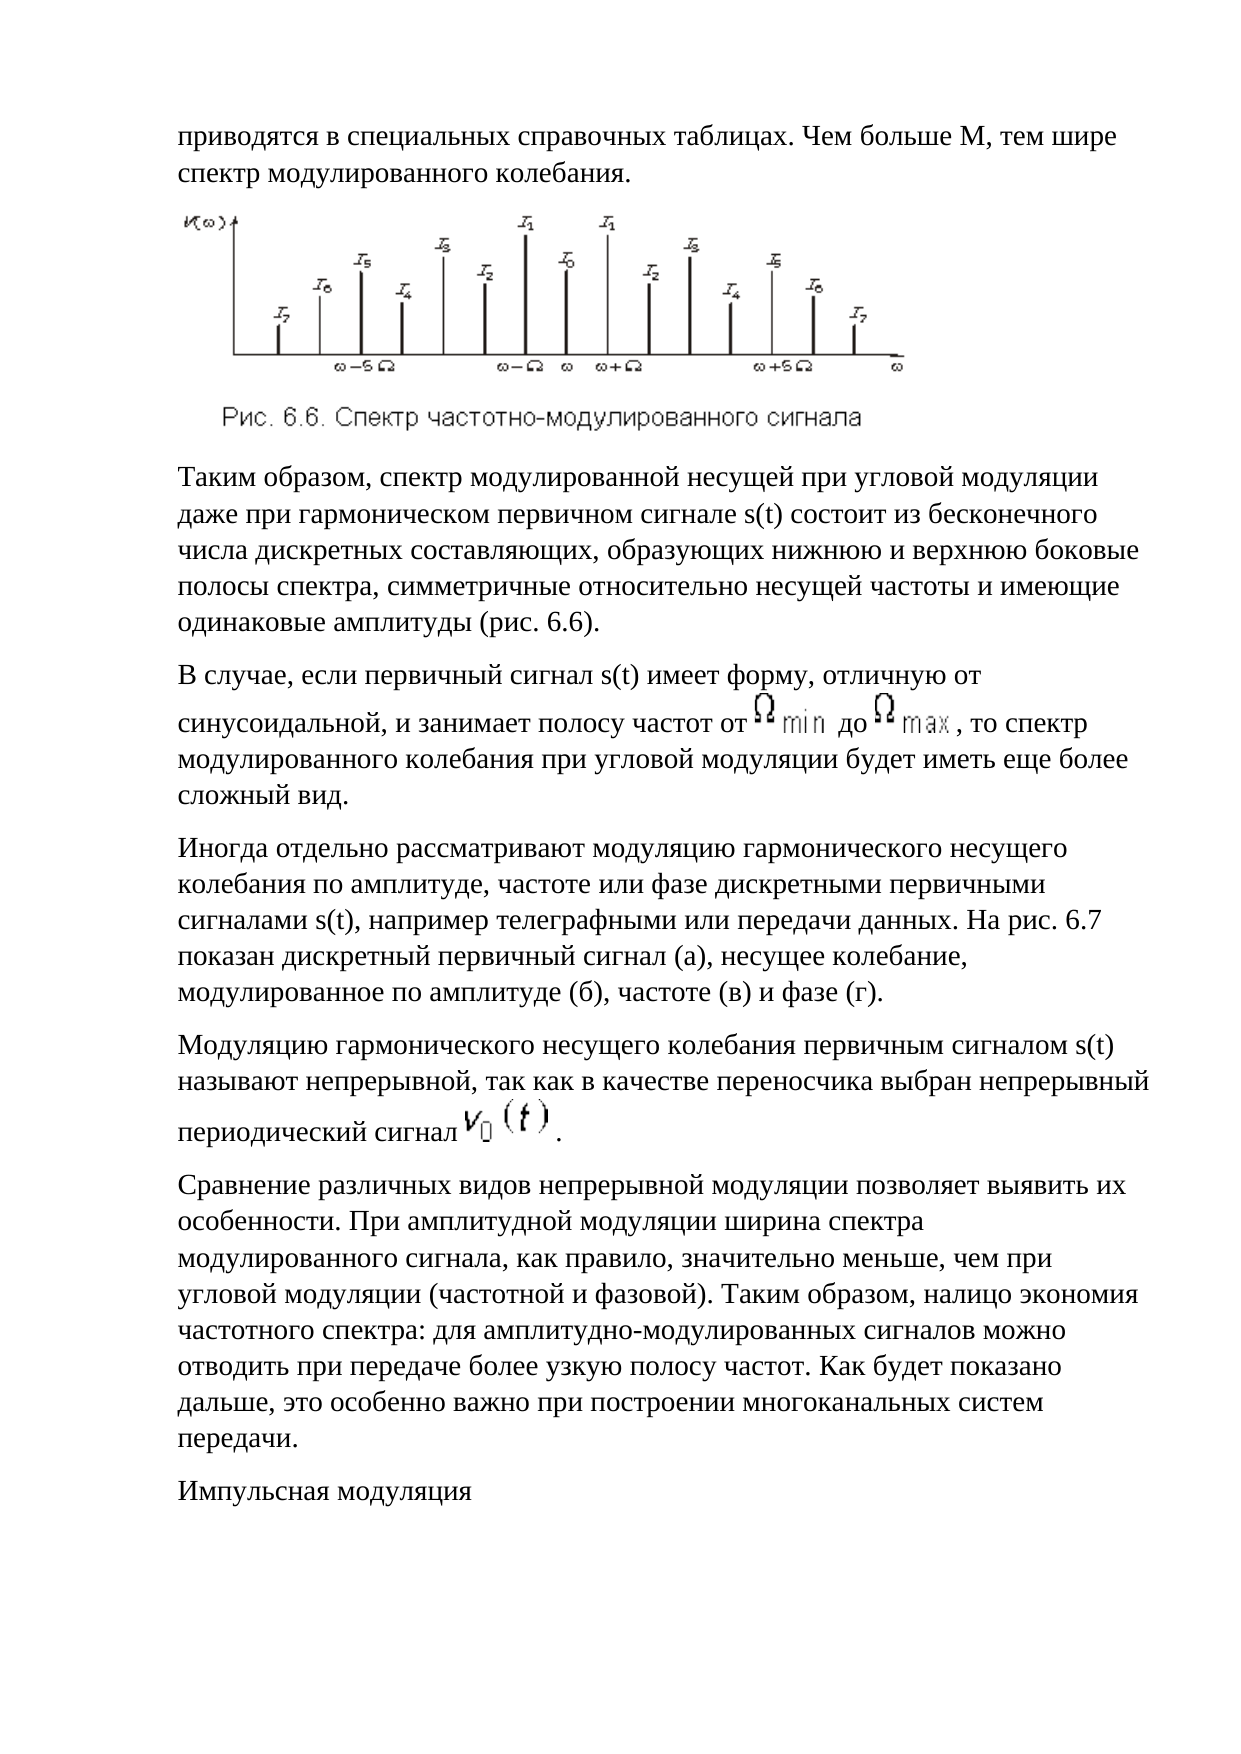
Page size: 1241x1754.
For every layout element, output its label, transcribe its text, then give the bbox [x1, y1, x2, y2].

picture [754, 693, 824, 733]
text В случае, если первичный сигнал s(t) имеет форму, отличную от синусоидальной, и занимает полосу частот от до , то спектр модулированного колебания при угловой модуляции будет иметь еще более сложный вид. [177, 657, 1152, 811]
text Модуляцию гармонического несущего колебания первичным сигналом s(t) называют непрерывной, так как в качестве переносчика выбран непрерывный периодический сигнал . [177, 1027, 1152, 1148]
text Таким образом, спектр модулированной несущей при угловой модуляции даже при гармоническом первичном сигнале s(t) состоит из бесконечного числа дискретных составляющих, образующих нижнюю и верхнюю боковые полосы спектра, симметричные относительно несущей частоты и имеющие одинаковые амплитуды (рис. 6.6). [177, 459, 1152, 638]
picture [465, 1099, 548, 1142]
text Иногда отдельно рассматривают модуляцию гармонического несущего колебания по амплитуде, частоте или фазе дискретными первичными сигналами s(t), например телеграфными или передачи данных. На рис. 6.7 показан дискретный первичный сигнал (а), несущее колебание, модулированное по амплитуде (б), частоте (в) и фазе (г). [177, 830, 1152, 1008]
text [177, 118, 1152, 188]
picture [875, 693, 949, 733]
text Импульсная модуляция [177, 1473, 1152, 1507]
text Сравнение различных видов непрерывной модуляции позволяет выявить их особенности. При амплитудной модуляции ширина спектра модулированного сигнала, как правило, значительно меньше, чем при угловой модуляции (частотной и фазовой). Таким образом, налицо экономия частотного спектра: для амплитудно-модулированных сигналов можно отводить при передаче более узкую полосу частот. Как будет показано дальше, это особенно важно при построении многоканальных систем передачи. [177, 1167, 1152, 1454]
picture [177, 207, 906, 434]
